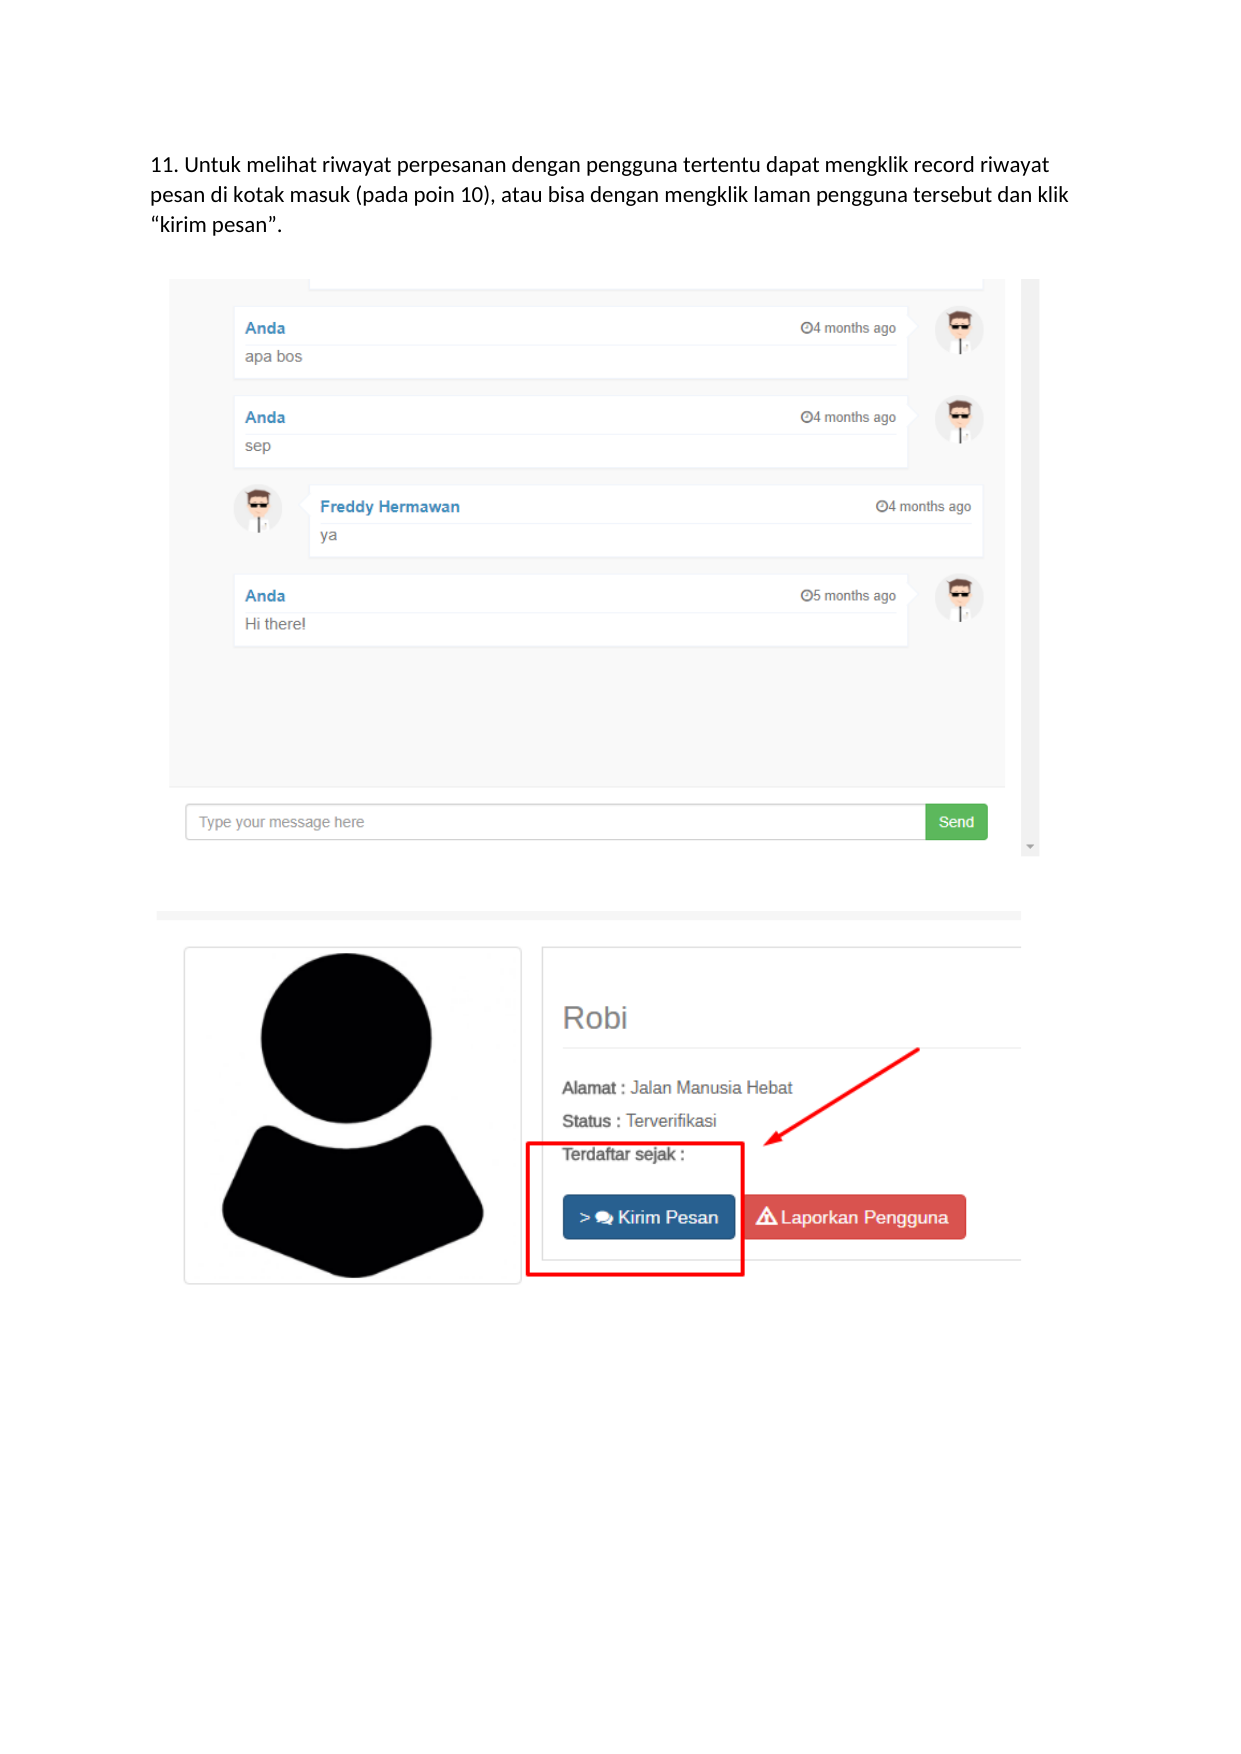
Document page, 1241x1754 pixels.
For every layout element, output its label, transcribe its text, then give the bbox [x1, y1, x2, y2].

picture [156, 911, 1022, 1337]
picture [136, 279, 1077, 880]
text 11. Untuk melihat riwayat perpesanan dengan pengguna tertentu dapat mengklik record riwayat pesan di kotak masuk (pada poin 10), atau bisa dengan mengklik laman pengguna tersebut dan klik “kirim pesan”. [150, 150, 1090, 238]
